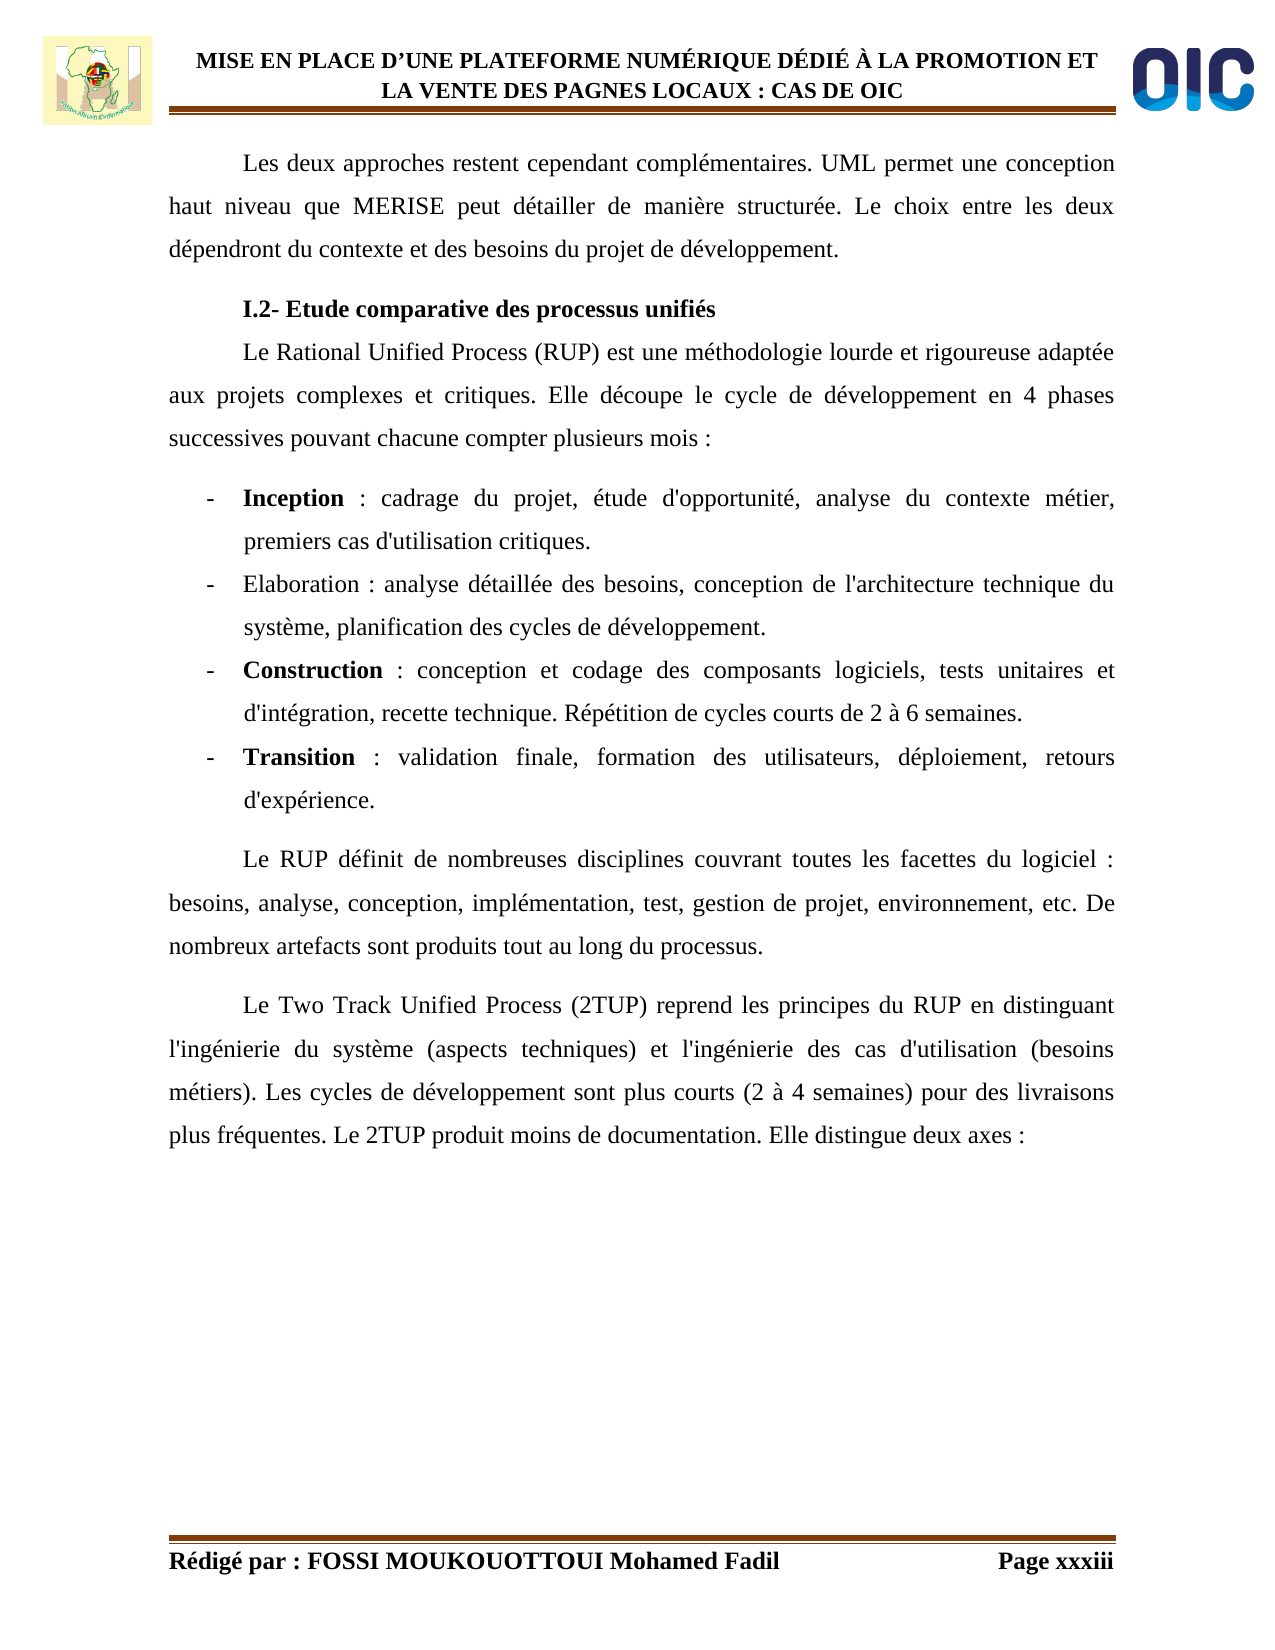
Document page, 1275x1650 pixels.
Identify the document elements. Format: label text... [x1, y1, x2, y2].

list Transition : validation finale, formation des utilisateurs, déploiement, retours d'expérience. [206, 742, 1116, 813]
list Construction : conception et codage des composants logiciels, tests unitaires et d'intégration, recette technique. Répétition de cycles courts de 2 à 6 semaines. [206, 655, 1116, 727]
text Le Two Track Unified Process (2TUP) reprend les principes du RUP en distinguant l'ingénierie du système (aspects techniques) et l'ingénierie des cas d'utilisation (besoins métiers). Les cycles de développement sont plus courts (2 à 4 semaines) pour des livraisons plus fréquentes. Le 2TUP produit moins de documentation. Elle distingue deux axes : [169, 991, 1116, 1149]
subtitle I.2- Etude comparative des processus unifiés [242, 294, 1116, 322]
picture [1133, 48, 1254, 111]
picture [50, 37, 145, 123]
list Elaboration : analyse détaillée des besoins, conception de l'architecture technique du système, planification des cycles de développement. [206, 569, 1116, 641]
text Le RUP définit de nombreuses disciplines couvrant toutes les facettes du logiciel : besoins, analyse, conception, implémentation, test, gestion de projet, environnement, etc. De nombreux artefacts sont produits tout au long du processus. [169, 844, 1116, 959]
text Les deux approches restent cependant complémentaires. UML permet une conception haut niveau que MERISE peut détailler de manière structurée. Le choix entre les deux dépendront du contexte et des besoins du projet de développement. [169, 148, 1116, 263]
list Inception : cadrage du projet, étude d'opportunité, analyse du contexte métier, premiers cas d'utilisation critiques. [206, 483, 1116, 555]
text Le Rational Unified Process (RUP) est une méthodologie lourde et rigoureuse adaptée aux projets complexes et critiques. Elle découpe le cycle de développement en 4 phases successives pouvant chacune compter plusieurs mois : [169, 337, 1116, 452]
